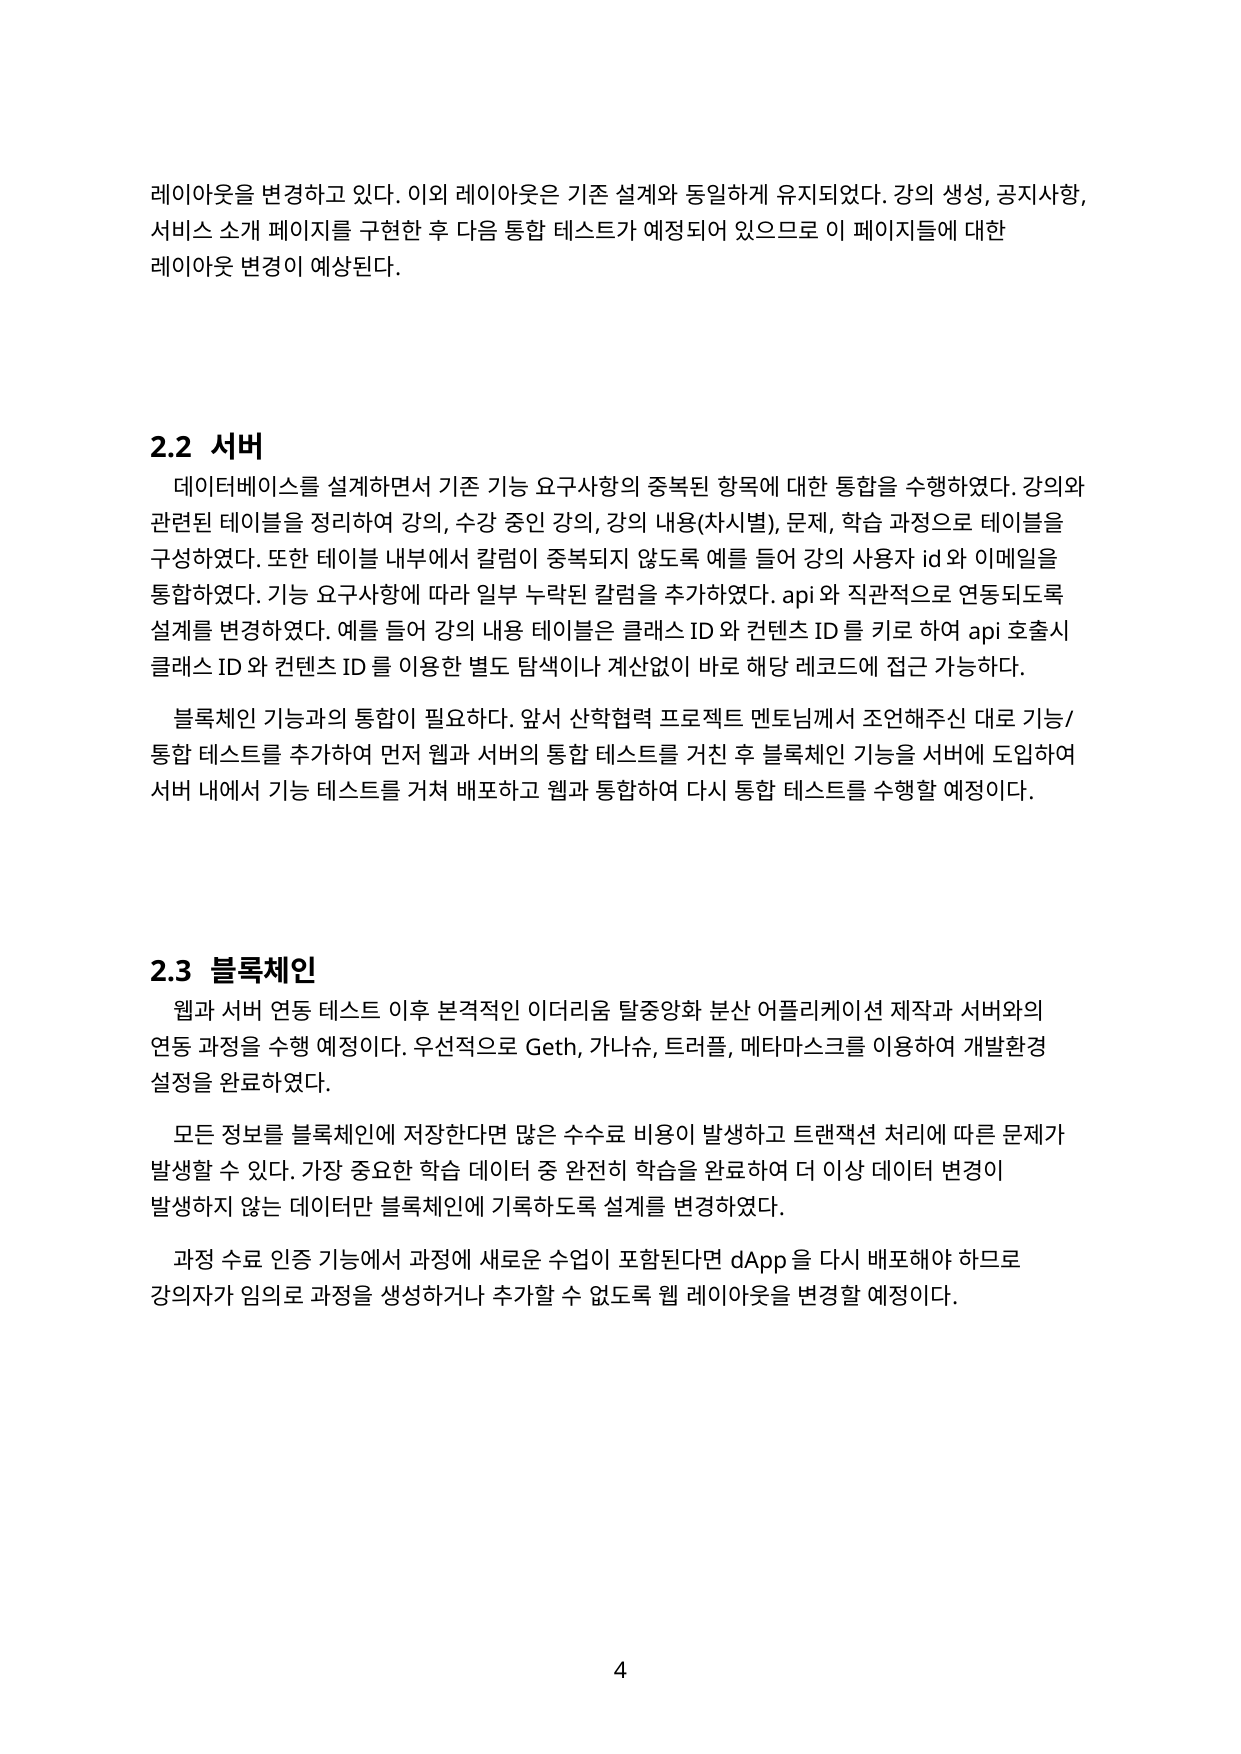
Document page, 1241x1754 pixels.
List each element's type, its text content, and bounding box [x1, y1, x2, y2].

text 모든 정보를 블록체인에 저장한다면 많은 수수료 비용이 발생하고 트랜잭션 처리에 따른 문제가 발생할 수 있다. 가장 중요한 학습 데이터 중 완전히 학습을 완료하여 더 이상 데이터 변경이 발생하지 않는 데이터만 블록체인에 기록하도록 설계를 변경하였다. [150, 1117, 1090, 1222]
subtitle 블록체인 [150, 947, 1090, 990]
text 웹과 서버 연동 테스트 이후 본격적인 이더리움 탈중앙화 분산 어플리케이션 제작과 서버와의 연동 과정을 수행 예정이다. 우선적으로 Geth, 가나슈, 트러플, 메타마스크를 이용하여 개발환경 설정을 완료하였다. [150, 993, 1090, 1098]
text 과정 수료 인증 기능에서 과정에 새로운 수업이 포함된다면 dApp을 다시 배포해야 하므로 강의자가 임의로 과정을 생성하거나 추가할 수 없도록 웹 레이아웃을 변경할 예정이다. [150, 1242, 1090, 1311]
subtitle 서버 [150, 423, 1090, 466]
text 블록체인 기능과의 통합이 필요하다. 앞서 산학협력 프로젝트 멘토님께서 조언해주신 대로 기능/통합 테스트를 추가하여 먼저 웹과 서버의 통합 테스트를 거친 후 블록체인 기능을 서버에 도입하여 서버 내에서 기능 테스트를 거쳐 배포하고 웹과 통합하여 다시 통합 테스트를 수행할 예정이다. [150, 701, 1090, 806]
text 데이터베이스를 설계하면서 기존 기능 요구사항의 중복된 항목에 대한 통합을 수행하였다. 강의와 관련된 테이블을 정리하여 강의, 수강 중인 강의, 강의 내용(차시별), 문제, 학습 과정으로 테이블을 구성하였다. 또한 테이블 내부에서 칼럼이 중복되지 않도록 예를 들어 강의 사용자 id와 이메일을 통합하였다. 기능 요구사항에 따라 일부 누락된 칼럼을 추가하였다. api와 직관적으로 연동되도록 설계를 변경하였다. 예를 들어 강의 내용 테이블은 클래스ID와 컨텐츠ID를 키로 하여 api 호출시 클래스ID와 컨텐츠ID를 이용한 별도 탐색이나 계산없이 바로 해당 레코드에 접근 가능하다. [150, 469, 1090, 682]
